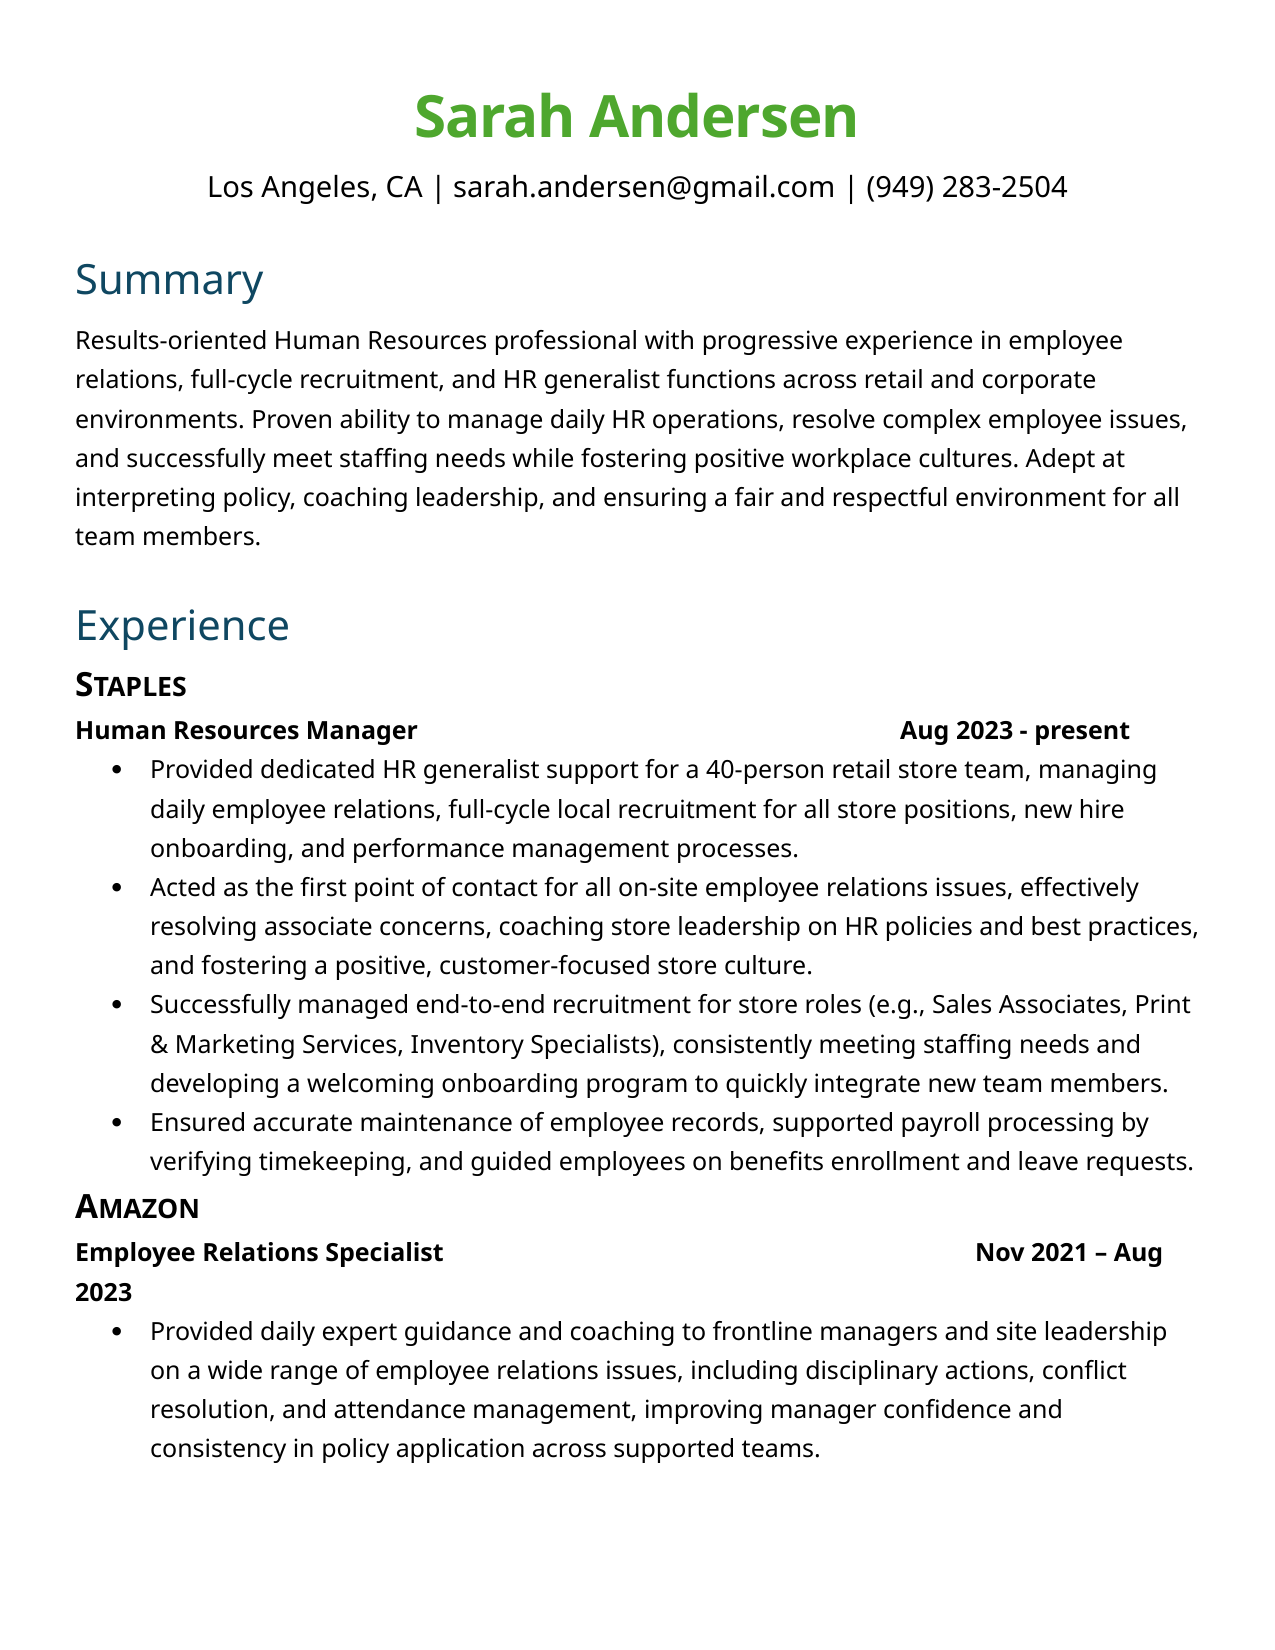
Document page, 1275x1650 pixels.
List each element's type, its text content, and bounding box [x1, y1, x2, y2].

text Staples [75, 661, 1200, 706]
text Los Angeles, CA | sarah.andersen@gmail.com | (949) 283-2504 [75, 166, 1200, 206]
text Sarah Andersen [75, 75, 1200, 154]
list Provided dedicated HR generalist support for a 40-person retail store team, managing daily employee relations, full-cycle local recruitment for all store positions, new hire onboarding, and performance management processes. [112, 752, 1200, 864]
list Ensured accurate maintenance of employee records, supported payroll processing by verifying timekeeping, and guided employees on benefits enrollment and leave requests. [112, 1104, 1200, 1178]
text Employee Relations Specialist Nov 2021 – Aug 2023 [75, 1235, 1200, 1308]
subtitle Summary [75, 249, 1200, 306]
list Provided daily expert guidance and coaching to frontline managers and site leadership on a wide range of employee relations issues, including disciplinary actions, conflict resolution, and attendance management, improving manager confidence and consistency in policy application across supported teams. [112, 1313, 1200, 1465]
text Human Resources Manager Aug 2023 - present [75, 713, 1200, 747]
text Results-oriented Human Resources professional with progressive experience in employee relations, full-cycle recruitment, and HR generalist functions across retail and corporate environments. Proven ability to manage daily HR operations, resolve complex employee issues, and successfully meet staffing needs while fostering positive workplace cultures. Adept at interpreting policy, coaching leadership, and ensuring a fair and respectful environment for all team members. [75, 323, 1200, 553]
list Acted as the first point of contact for all on-site employee relations issues, effectively resolving associate concerns, coaching store leadership on HR policies and best practices, and fostering a positive, customer-focused store culture. [112, 869, 1200, 982]
list Successfully managed end-to-end recruitment for store roles (e.g., Sales Associates, Print & Marketing Services, Inventory Specialists), consistently meeting staffing needs and developing a welcoming onboarding program to quickly integrate new team members. [112, 987, 1200, 1099]
subtitle Experience [75, 596, 1200, 652]
text Amazon [75, 1183, 1200, 1228]
